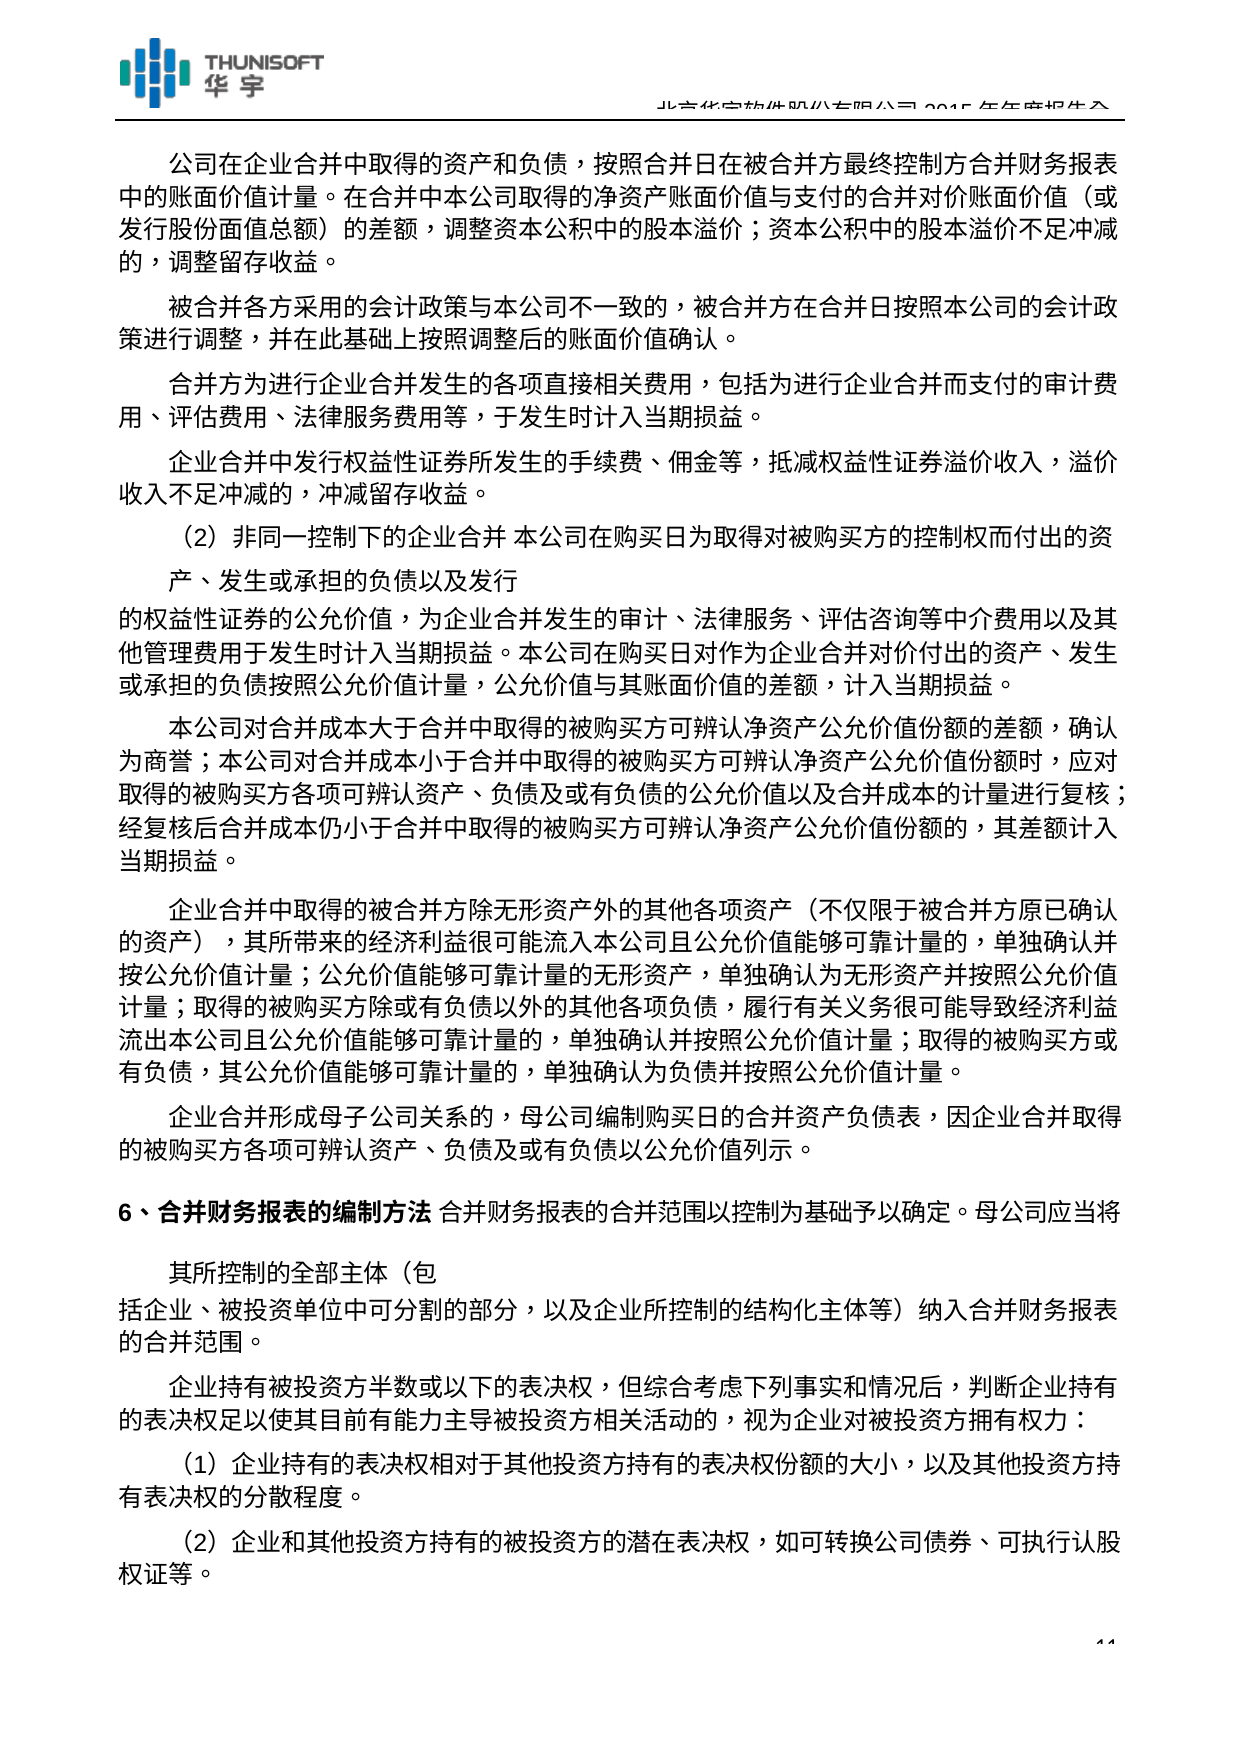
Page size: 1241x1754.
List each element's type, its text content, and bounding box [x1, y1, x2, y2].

text （1）企业持有的表决权相对于其他投资方持有的表决权份额的大小，以及其他投资方持 有表决权的分散程度。 [118, 1448, 1122, 1513]
text 括企业、被投资单位中可分割的部分，以及企业所控制的结构化主体等）纳入合并财务报表 的合并范围。 [118, 1293, 1137, 1358]
picture [120, 38, 324, 108]
text 企业合并中发行权益性证券所发生的手续费、佣金等，抵减权益性证券溢价收入，溢价 收入不足冲减的，冲减留存收益。 [118, 445, 1122, 510]
text （2）非同一控制下的企业合并 本公司在购买日为取得对被购买方的控制权而付出的资产、发生或承担的负债以及发行 [168, 520, 1137, 598]
text 企业合并形成母子公司关系的，母公司编制购买日的合并资产负债表，因企业合并取得 的被购买方各项可辨认资产、负债及或有负债以公允价值列示。 [118, 1101, 1122, 1166]
text 6、合并财务报表的编制方法 合并财务报表的合并范围以控制为基础予以确定。母公司应当将其所控制的全部主体（包 [118, 1167, 1137, 1290]
text 本公司对合并成本大于合并中取得的被购买方可辨认净资产公允价值份额的差额，确认 为商誉；本公司对合并成本小于合并中取得的被购买方可辨认净资产公允价值份额时，应对 取得的被购买方各项可辨认资产、负债及或有负债的公允价值以及合并成本的计量进行复核； 经复核后合并成本仍小于合并中取得的被购买方可辨认净资产公允价值份额的，其差额计入 当期损益。 [118, 711, 1136, 878]
text 企业合并中取得的被合并方除无形资产外的其他各项资产（不仅限于被合并方原已确认 的资产），其所带来的经济利益很可能流入本公司且公允价值能够可靠计量的，单独确认并 按公允价值计量；公允价值能够可靠计量的无形资产，单独确认为无形资产并按照公允价值 计量；取得的被购买方除或有负债以外的其他各项负债，履行有关义务很可能导致经济利益 流出本公司且公允价值能够可靠计量的，单独确认并按照公允价值计量；取得的被购买方或 有负债，其公允价值能够可靠计量的，单独确认为负债并按照公允价值计量。 [118, 893, 1122, 1088]
text 他管理费用于发生时计入当期损益。本公司在购买日对作为企业合并对价付出的资产、发生 或承担的负债按照公允价值计量，公允价值与其账面价值的差额，计入当期损益。 [118, 636, 1137, 701]
text 公司在企业合并中取得的资产和负债，按照合并日在被合并方最终控制方合并财务报表 中的账面价值计量。在合并中本公司取得的净资产账面价值与支付的合并对价账面价值（或 发行股份面值总额）的差额，调整资本公积中的股本溢价；资本公积中的股本溢价不足冲减 的，调整留存收益。 [118, 148, 1122, 278]
text 企业持有被投资方半数或以下的表决权，但综合考虑下列事实和情况后，判断企业持有 的表决权足以使其目前有能力主导被投资方相关活动的，视为企业对被投资方拥有权力： [118, 1371, 1122, 1436]
text （2）企业和其他投资方持有的被投资方的潜在表决权，如可转换公司债券、可执行认股 权证等。 [118, 1525, 1122, 1590]
text 被合并各方采用的会计政策与本公司不一致的，被合并方在合并日按照本公司的会计政 策进行调整，并在此基础上按照调整后的账面价值确认。 [118, 290, 1122, 355]
text 的权益性证券的公允价值，为企业合并发生的审计、法律服务、评估咨询等中介费用以及其 [118, 608, 1137, 633]
text 合并方为进行企业合并发生的各项直接相关费用，包括为进行企业合并而支付的审计费 用、评估费用、法律服务费用等，于发生时计入当期损益。 [118, 368, 1122, 433]
